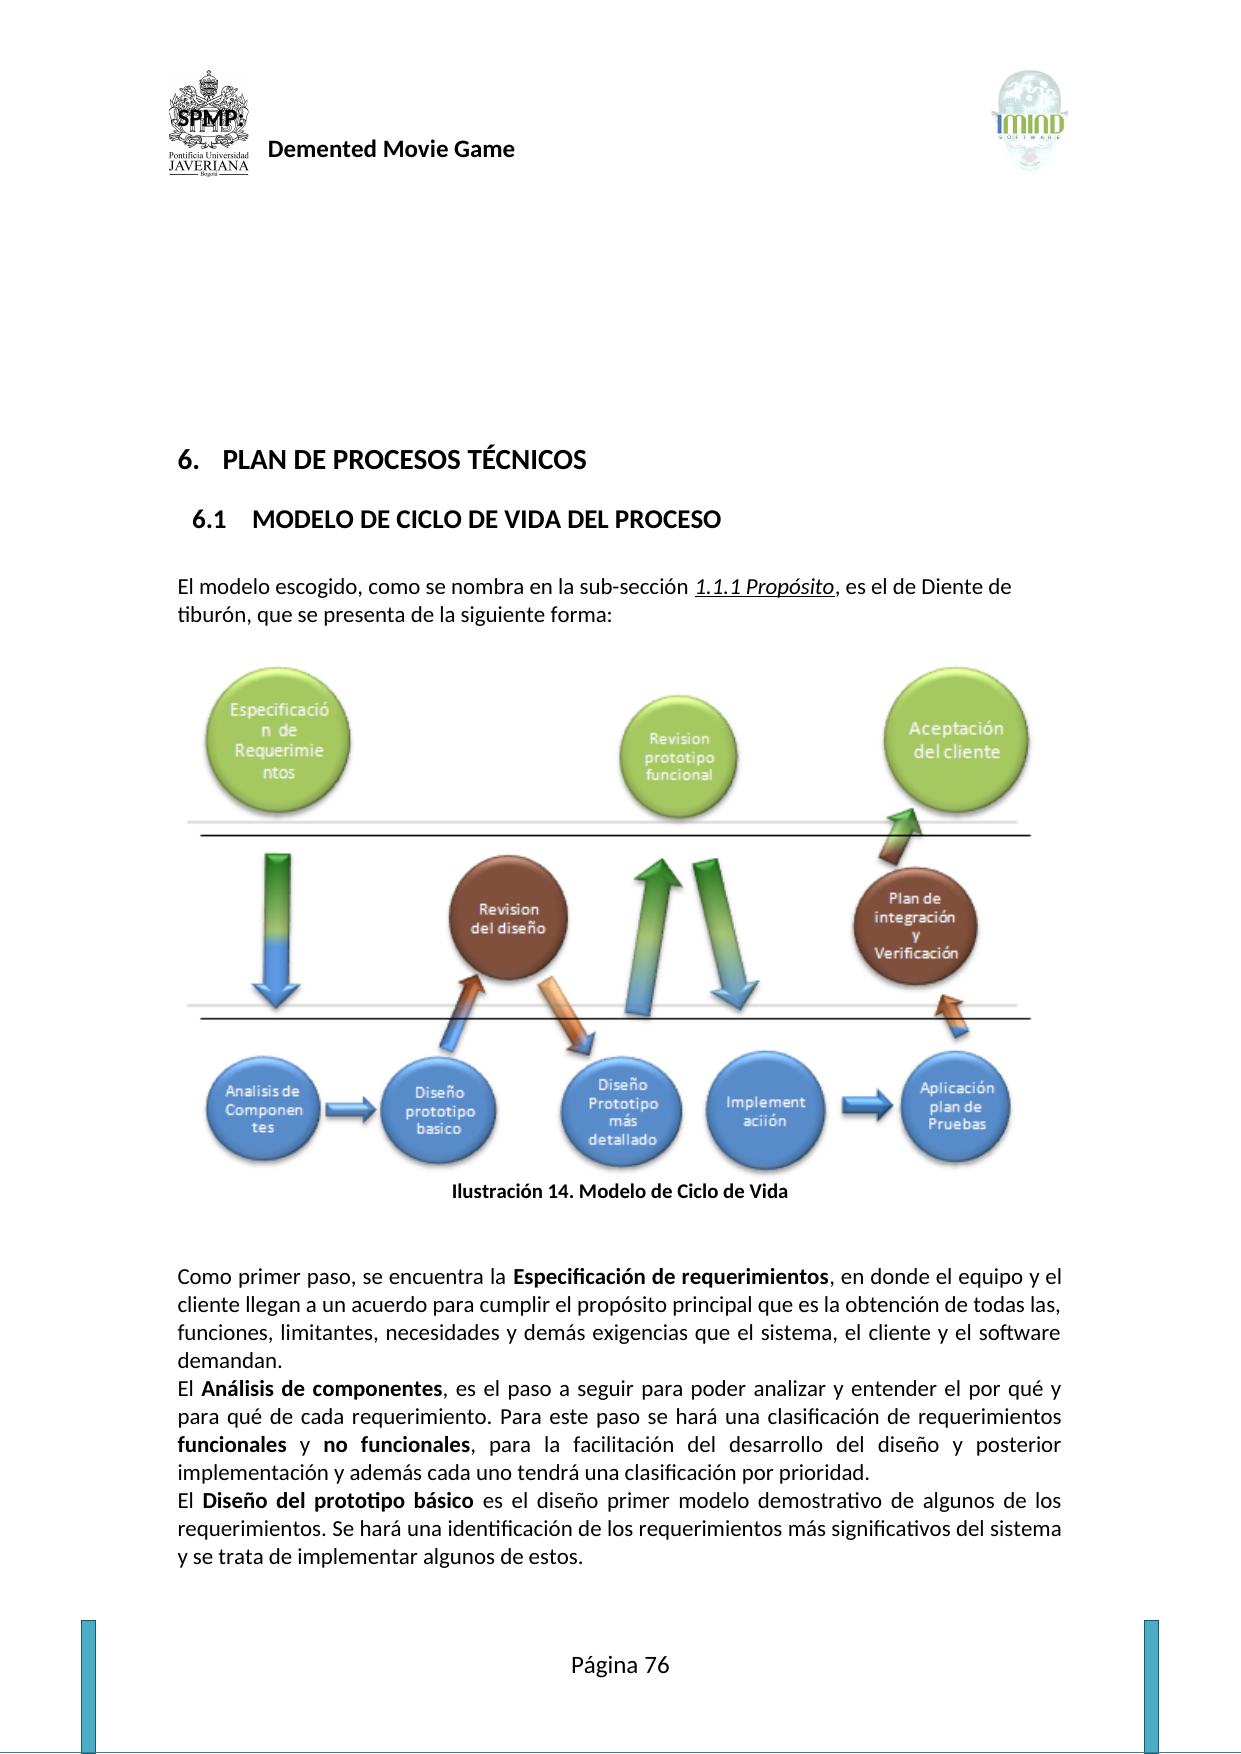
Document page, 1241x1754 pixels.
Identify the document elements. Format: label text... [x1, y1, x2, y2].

text El Diseño del prototipo básico es el diseño primer modelo demostrativo de algunos de los requerimientos. Se hará una identificación de los requerimientos más significativos del sistema y se trata de implementar algunos de estos. [177, 1486, 1063, 1570]
text El Análisis de componentes, es el paso a seguir para poder analizar y entender el por qué y para qué de cada requerimiento. Para este paso se hará una clasificación de requerimientos funcionales y no funcionales, para la facilitación del desarrollo del diseño y posterior implementación y además cada uno tendrá una clasificación por prioridad. [177, 1374, 1063, 1486]
picture [177, 656, 1035, 1178]
picture [168, 70, 249, 177]
picture [990, 70, 1075, 177]
text El modelo escogido, como se nombra en la sub-sección 1.1.1 Propósito, es el de Diente de tiburón, que se presenta de la siguiente forma: [177, 572, 1063, 628]
text Como primer paso, se encuentra la Especificación de requerimientos, en donde el equipo y el cliente llegan a un acuerdo para cumplir el propósito principal que es la obtención de todas las, funciones, limitantes, necesidades y demás exigencias que el sistema, el cliente y el software demandan. [177, 1262, 1063, 1374]
text Ilustración 14. Modelo de Ciclo de Vida [177, 1178, 1063, 1203]
title PLAN DE PROCESOS TÉCNICOS [177, 441, 1063, 477]
subtitle MODELO DE CICLO DE VIDA DEL PROCESO [192, 502, 1063, 535]
